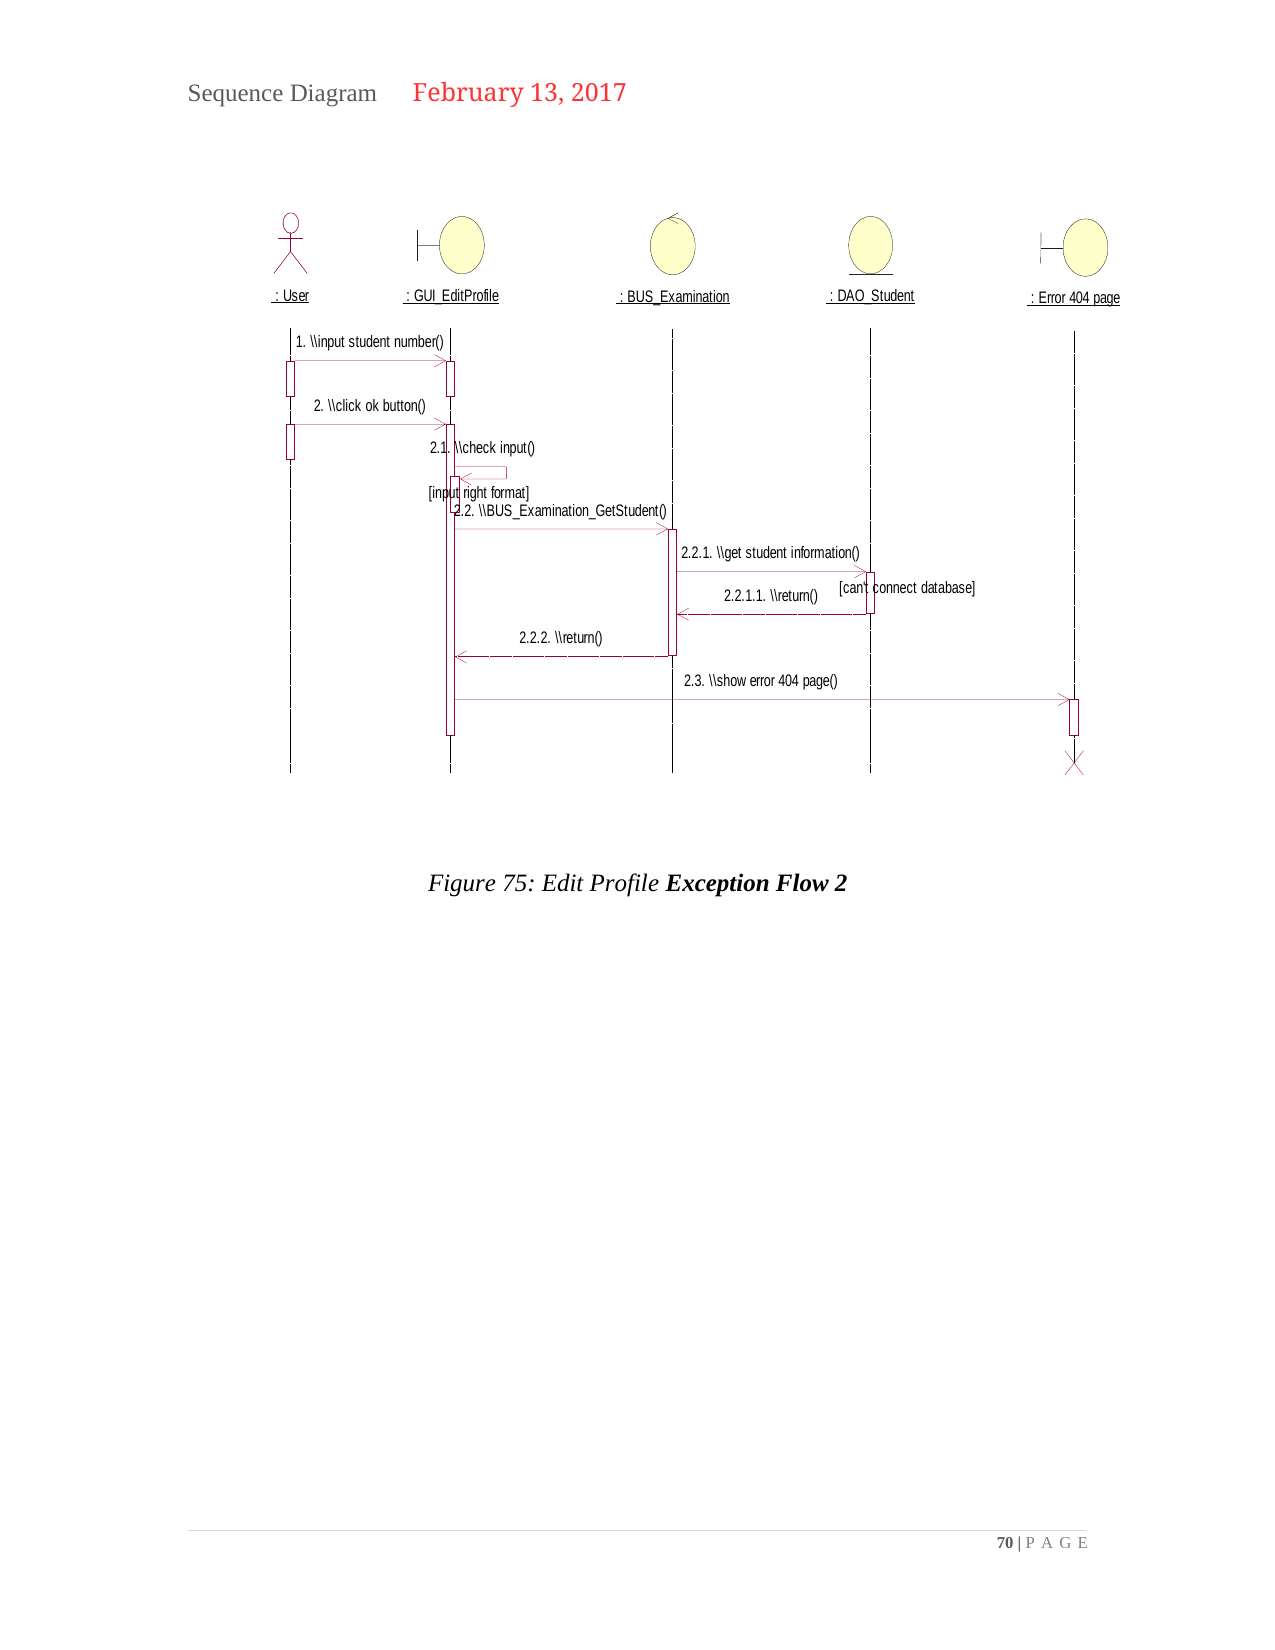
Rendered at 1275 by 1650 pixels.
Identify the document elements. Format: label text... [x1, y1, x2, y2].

text Figure 75: Edit Profile Exception Flow 2 [187, 868, 1087, 896]
